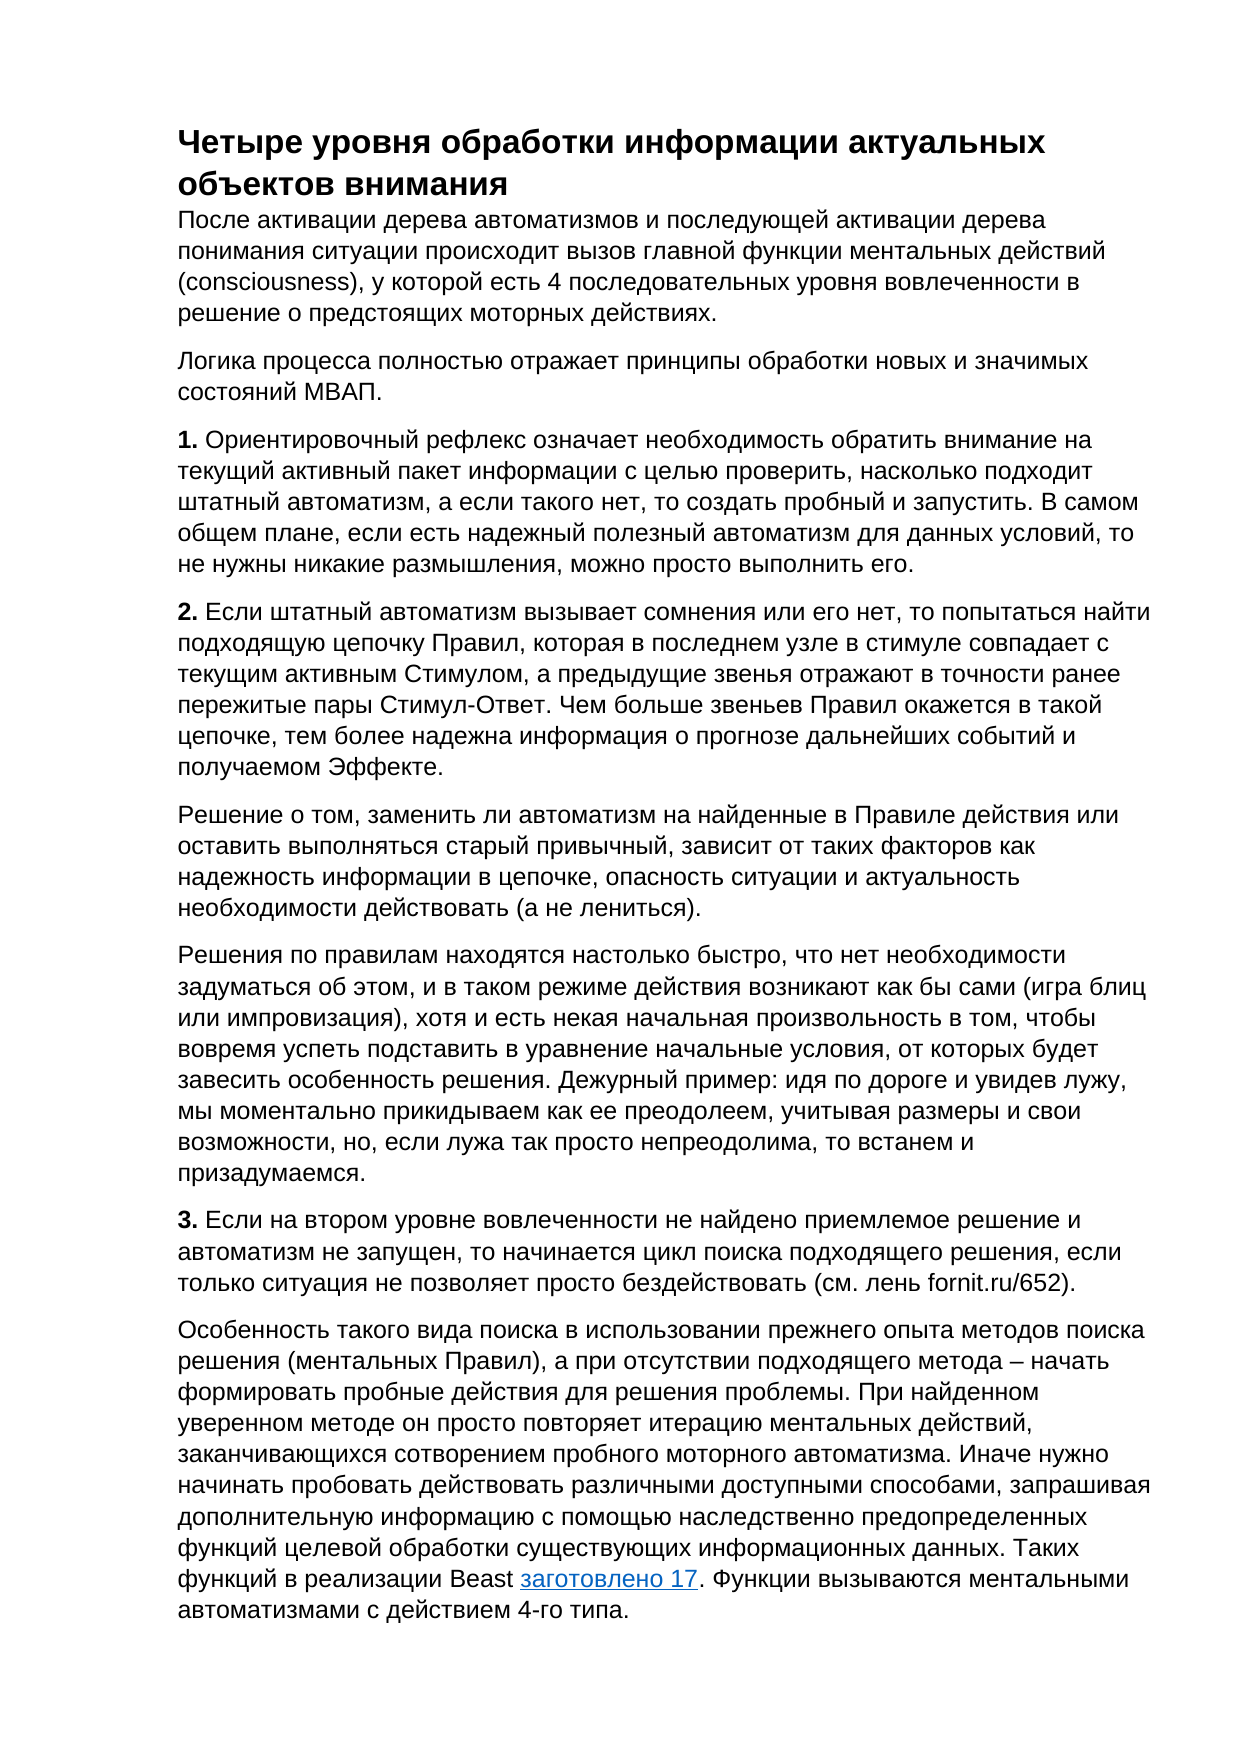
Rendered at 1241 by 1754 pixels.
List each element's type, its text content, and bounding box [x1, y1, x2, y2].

text Решения по правилам находятся настолько быстро, что нет необходимости задуматься об этом, и в таком режиме действия возникают как бы сами (игра блиц или импровизация), хотя и есть некая начальная произвольность в том, чтобы вовремя успеть подставить в уравнение начальные условия, от которых будет завесить особенность решения. Дежурный пример: идя по дороге и увидев лужу, мы моментально прикидываем как ее преодолеем, учитывая размеры и свои возможности, но, если лужа так просто непреодолима, то встанем и призадумаемся. [177, 940, 1152, 1186]
text 2. Если штатный автоматизм вызывает сомнения или его нет, то попытаться найти подходящую цепочку Правил, которая в последнем узле в стимуле совпадает с текущим активным Стимулом, а предыдущие звенья отражают в точности ранее пережитые пары Стимул-Ответ. Чем больше звеньев Правил окажется в такой цепочке, тем более надежна информация о прогнозе дальнейших событий и получаемом Эффекте. [177, 597, 1152, 781]
text 1. Ориентировочный рефлекс означает необходимость обратить внимание на текущий активный пакет информации с целью проверить, насколько подходит штатный автоматизм, а если такого нет, то создать пробный и запустить. В самом общем плане, если есть надежный полезный автоматизм для данных условий, то не нужны никакие размышления, можно просто выполнить его. [177, 425, 1152, 578]
text Решение о том, заменить ли автоматизм на найденные в Правиле действия или оставить выполняться старый привычный, зависит от таких факторов как надежность информации в цепочке, опасность ситуации и актуальность необходимости действовать (а не лениться). [177, 799, 1152, 921]
text 3. Если на втором уровне вовлеченности не найдено приемлемое решение и автоматизм не запущен, то начинается цикл поиска подходящего решения, если только ситуация не позволяет просто бездействовать (см. лень fornit.ru/652). [177, 1205, 1152, 1296]
subtitle Четыре уровня обработки информации актуальных объектов внимания [177, 122, 1152, 202]
text После активации дерева автоматизмов и последующей активации дерева понимания ситуации происходит вызов главной функции ментальных действий (consciousness), у которой есть 4 последовательных уровня вовлеченности в решение о предстоящих моторных действиях. [177, 205, 1152, 327]
text Логика процесса полностью отражает принципы обработки новых и значимых состояний МВАП. [177, 346, 1152, 406]
